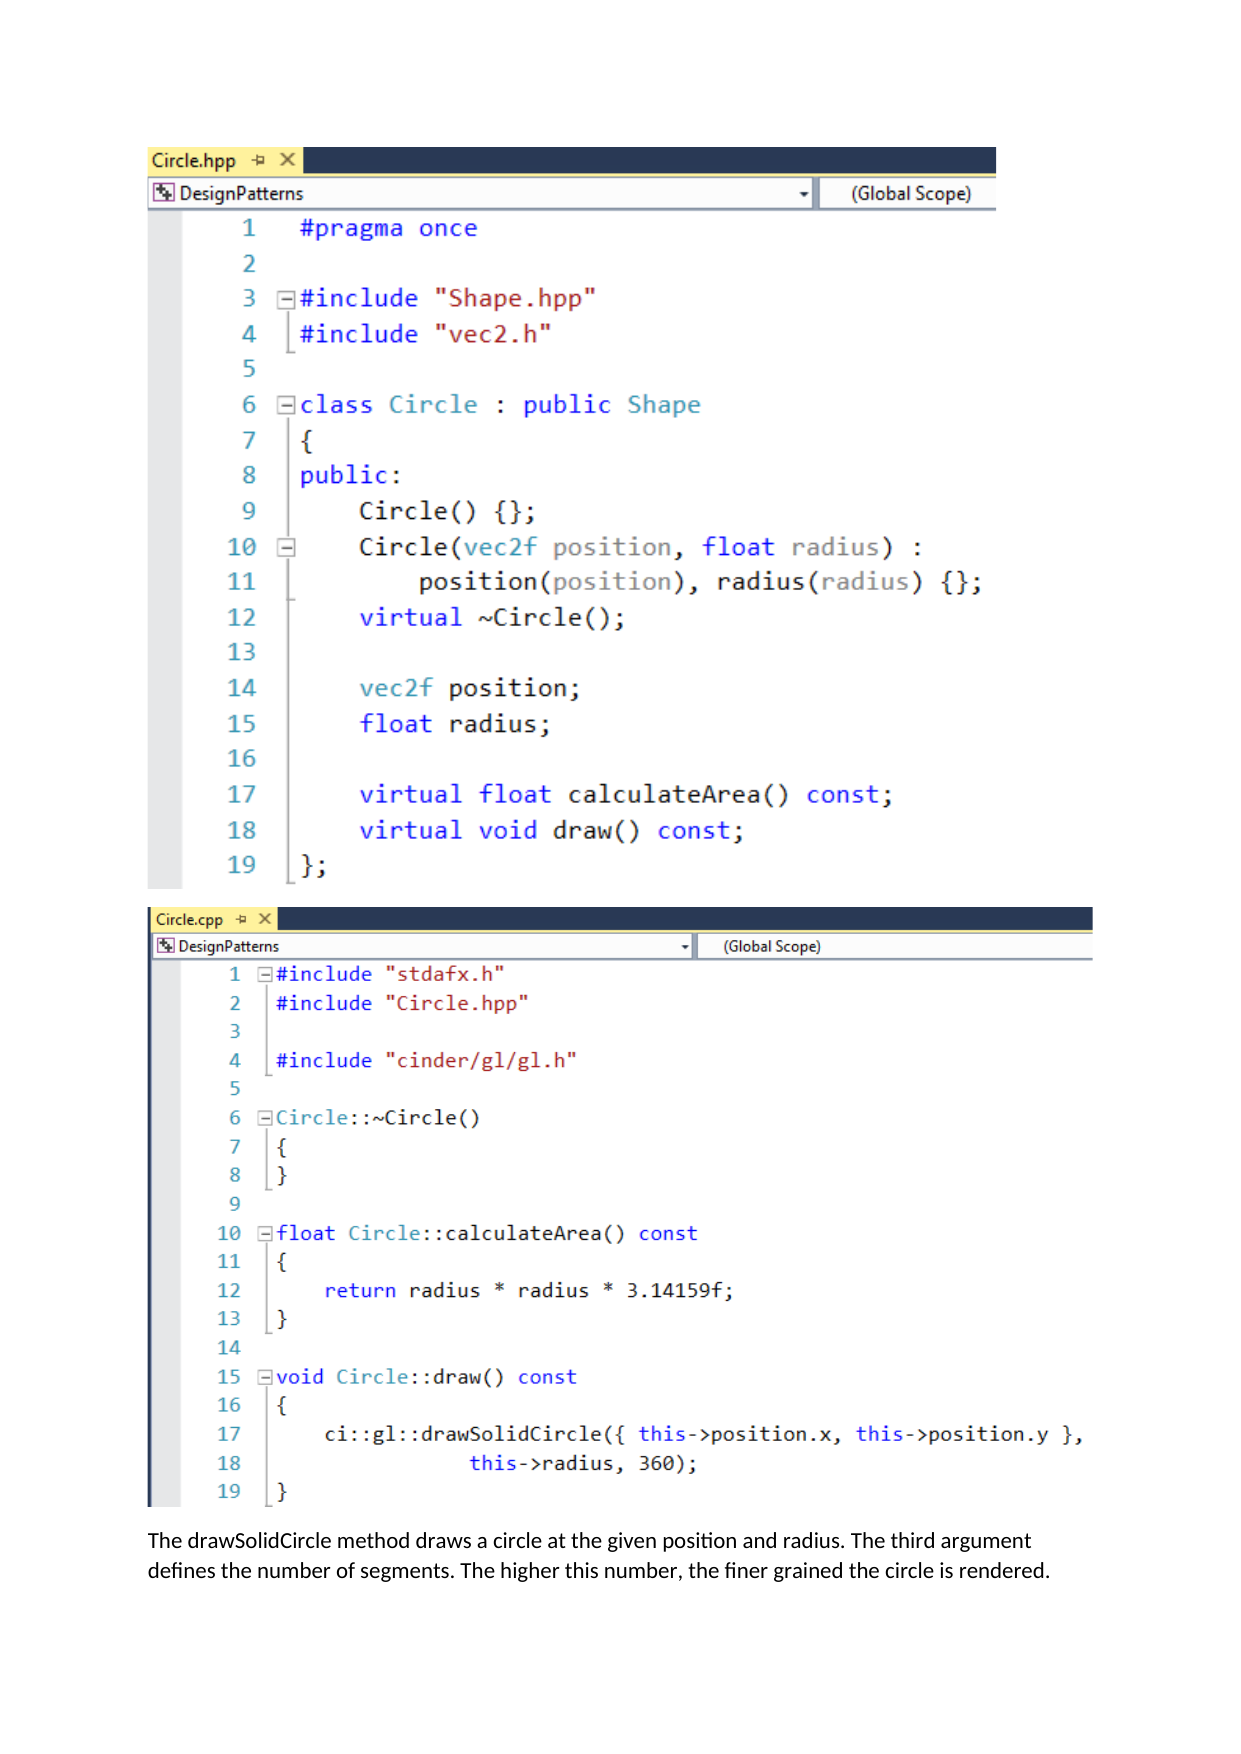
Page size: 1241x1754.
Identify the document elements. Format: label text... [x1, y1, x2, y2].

picture [147, 147, 997, 889]
picture [147, 907, 1093, 1507]
text The drawSolidCircle method draws a circle at the given position and radius. The third argument defines the number of segments. The higher this number, the finer grained the circle is rendered. [148, 1526, 1093, 1584]
